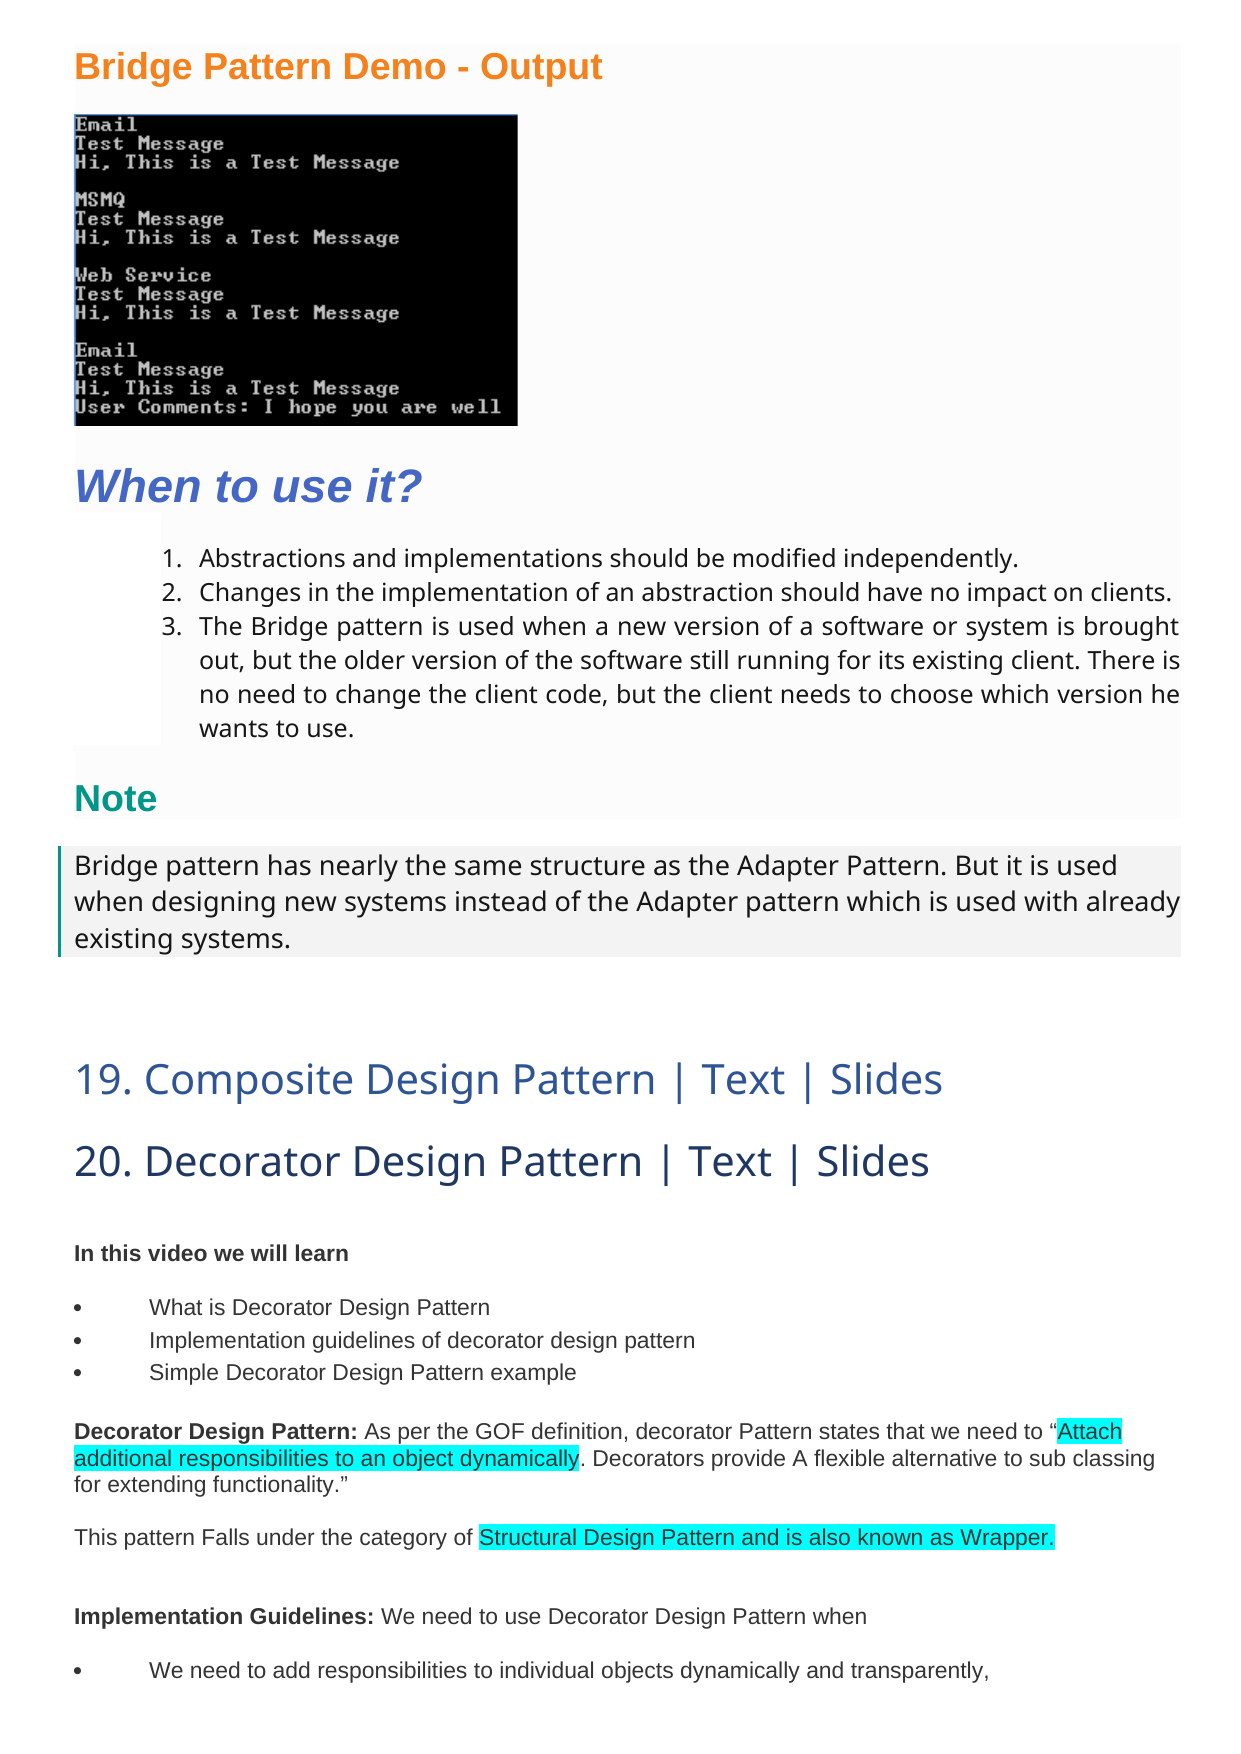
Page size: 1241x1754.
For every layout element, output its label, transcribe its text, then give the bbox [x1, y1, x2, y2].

text In this video we will learn [74, 1240, 1181, 1294]
subtitle Note [74, 776, 1181, 819]
list Changes in the implementation of an abstraction should have no impact on clients. [161, 574, 1181, 608]
list The Bridge pattern is used when a new version of a software or system is brought out, but the older version of the software still running for its existing client. There is no need to change the client code, but the client needs to choose which version he wants to use. [161, 608, 1181, 745]
text 19. Composite Design Pattern | Text | Slides [74, 982, 1181, 1107]
text Bridge pattern has nearly the same structure as the Adapter Pattern. But it is used when designing new systems instead of the Adapter pattern which is used with already existing systems. [61, 846, 1181, 957]
list What is Decorator Design Pattern [74, 1294, 1181, 1320]
text Decorator Design Pattern: As per the GOF definition, decorator Pattern states that we need to “Attach additional responsibilities to an object dynamically. Decorators provide A flexible alternative to sub classing for extending functionality.” This pattern Falls under the category of Structural Design Pattern and is also known as Wrapper. Implementation Guidelines: We need to use Decorator Design Pattern when [74, 1392, 1181, 1657]
picture [73, 114, 518, 426]
list Simple Decorator Design Pattern example [74, 1359, 1181, 1386]
list We need to add responsibilities to individual objects dynamically and transparently, [74, 1657, 1181, 1683]
list Implementation guidelines of decorator design pattern [74, 1327, 1181, 1353]
subtitle 20. Decorator Design Pattern | Text | Slides [74, 1132, 1181, 1188]
list Abstractions and implementations should be modified independently. [161, 540, 1181, 574]
subtitle When to use it? [74, 459, 1181, 513]
subtitle Bridge Pattern Demo - Output [74, 44, 1181, 87]
